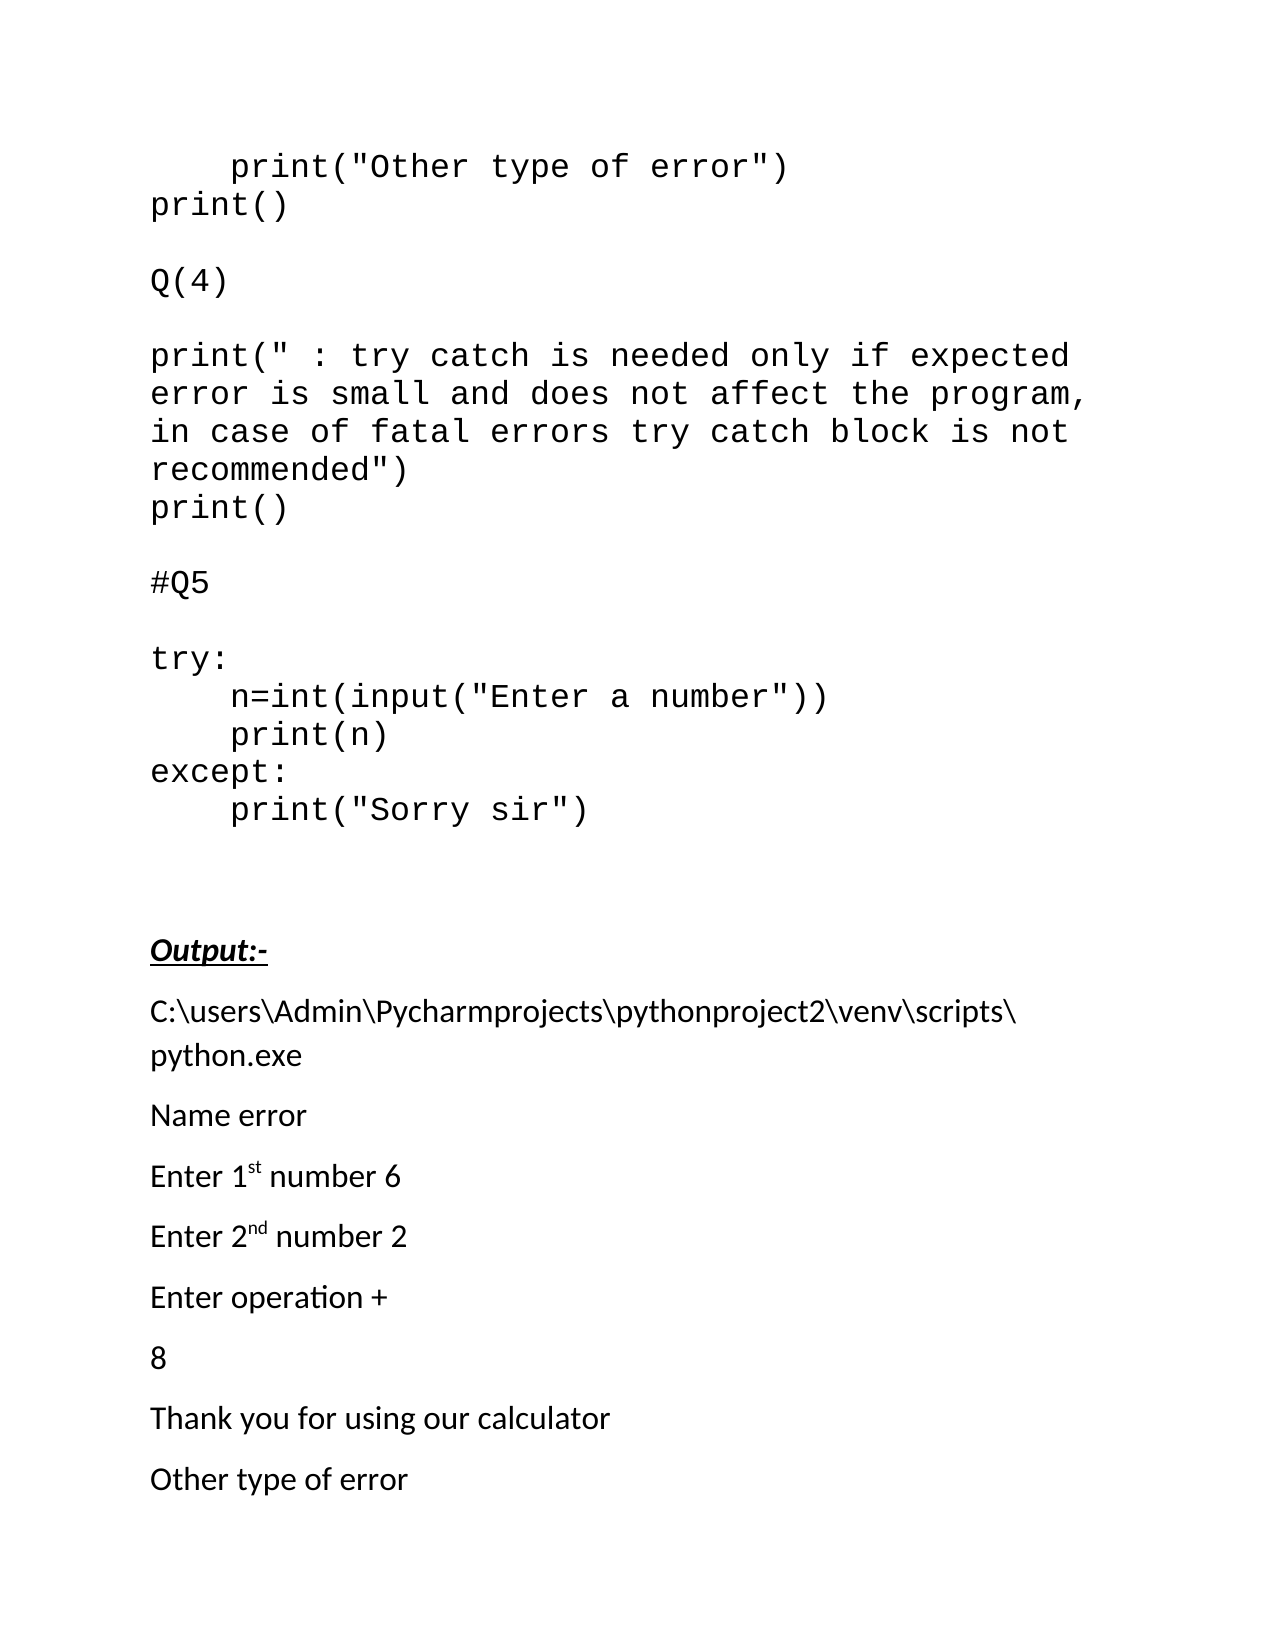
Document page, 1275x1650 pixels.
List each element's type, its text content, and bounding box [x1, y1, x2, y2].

text print(" : try catch is needed only if expected error is small and does not affect the program, in case of fatal errors try catch block is not recommended") [150, 339, 1125, 490]
text Enter operation + [150, 1276, 1125, 1317]
text Enter 1st number 6 [150, 1155, 1125, 1196]
text Enter 2nd number 2 [150, 1216, 1125, 1256]
text print("Sorry sir") [150, 793, 1125, 831]
text print() [150, 188, 1125, 226]
text n=int(input("Enter a number")) [150, 679, 1125, 717]
text print(n) [150, 717, 1125, 755]
text try: [150, 642, 1125, 679]
text except: [150, 755, 1125, 793]
text 8 [150, 1337, 1125, 1377]
text Other type of error [150, 1458, 1125, 1499]
text print() [150, 490, 1125, 528]
text print("Other type of error") [150, 150, 1125, 188]
text Thank you for using our calculator [150, 1397, 1125, 1438]
text Q(4) [150, 263, 1125, 301]
text Output:- [150, 929, 1125, 970]
text Name error [150, 1094, 1125, 1135]
text #Q5 [150, 566, 1125, 604]
text C:\users\Admin\Pycharmprojects\pythonproject2\venv\scripts\python.exe [150, 990, 1125, 1074]
